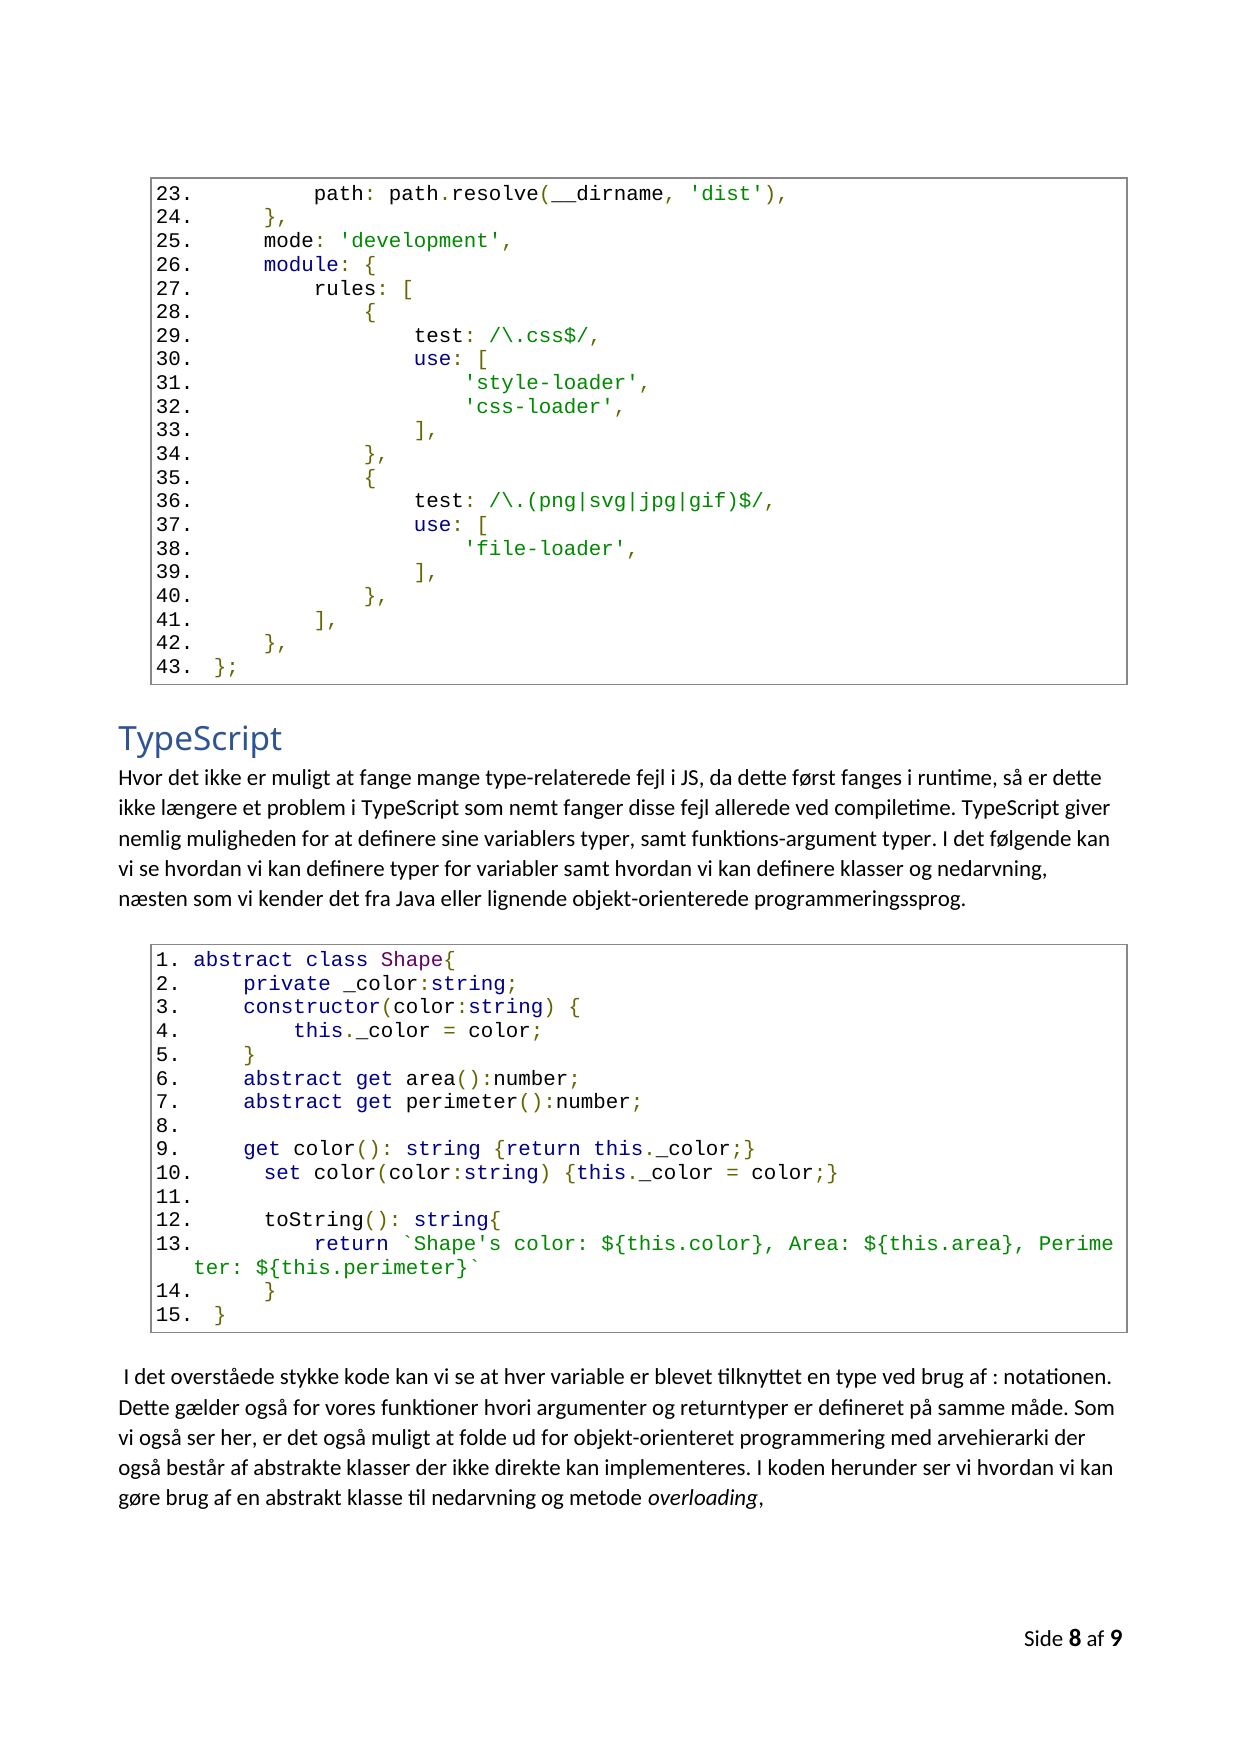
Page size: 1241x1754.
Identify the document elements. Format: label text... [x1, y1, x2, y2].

list } [152, 1298, 1126, 1332]
list } [152, 1274, 1126, 1298]
list path: path.resolve(__dirname, 'dist'), [152, 179, 1126, 201]
list module: { [152, 248, 1126, 272]
list { [152, 461, 1126, 484]
list use: [ [152, 343, 1126, 366]
list ], [152, 603, 1126, 626]
list rules: [ [152, 272, 1126, 295]
list get color(): string {return this._color;} [152, 1133, 1126, 1156]
list ], [152, 414, 1126, 437]
list test: /\.css$/, [152, 319, 1126, 343]
text I det overståede stykke kode kan vi se at hver variable er blevet tilknyttet en type ved brug af : notationen. Dette gælder også for vores funktioner hvori argumenter og returntyper er defineret på samme måde. Som vi også ser her, er det også muligt at folde ud for objekt-orienteret programmering med arvehierarki der også består af abstrakte klasser der ikke direkte kan implementeres. I koden herunder ser vi hvordan vi kan gøre brug af en abstrakt klasse til nedarvning og metode overloading, [118, 1362, 1122, 1511]
list }, [152, 437, 1126, 461]
list ], [152, 556, 1126, 579]
list { [152, 295, 1126, 319]
list abstract get area():number; [152, 1062, 1126, 1085]
list return `Shape's color: ${this.color}, Area: ${this.area}, Perimeter: ${this.perimeter}` [152, 1227, 1126, 1274]
text Hvor det ikke er muligt at fange mange type-relaterede fejl i JS, da dette først fanges i runtime, så er dette ikke længere et problem i TypeScript som nemt fanger disse fejl allerede ved compiletime. TypeScript giver nemlig muligheden for at definere sine variablers typer, samt funktions-argument typer. I det følgende kan vi se hvordan vi kan definere typer for variabler samt hvordan vi kan definere klasser og nedarvning, næsten som vi kender det fra Java eller lignende objekt-orienterede programmeringssprog. [118, 763, 1122, 912]
list set color(color:string) {this._color = color;} [152, 1156, 1126, 1186]
list toString(): string{ [152, 1204, 1126, 1227]
list test: /\.(png|svg|jpg|gif)$/, [152, 484, 1126, 508]
list abstract class Shape{ [152, 945, 1126, 967]
list 'css-loader', [152, 390, 1126, 414]
list use: [ [152, 508, 1126, 532]
list }, [152, 579, 1126, 603]
list private _color:string; [152, 967, 1126, 991]
list abstract get perimeter():number; [152, 1085, 1126, 1115]
list this._color = color; [152, 1014, 1126, 1038]
subtitle TypeScript [118, 714, 1122, 760]
list } [152, 1038, 1126, 1062]
list mode: 'development', [152, 224, 1126, 248]
list }; [152, 650, 1126, 684]
list constructor(color:string) { [152, 991, 1126, 1014]
list }, [152, 626, 1126, 650]
list 'file-loader', [152, 532, 1126, 556]
list 'style-loader', [152, 366, 1126, 390]
list }, [152, 201, 1126, 224]
